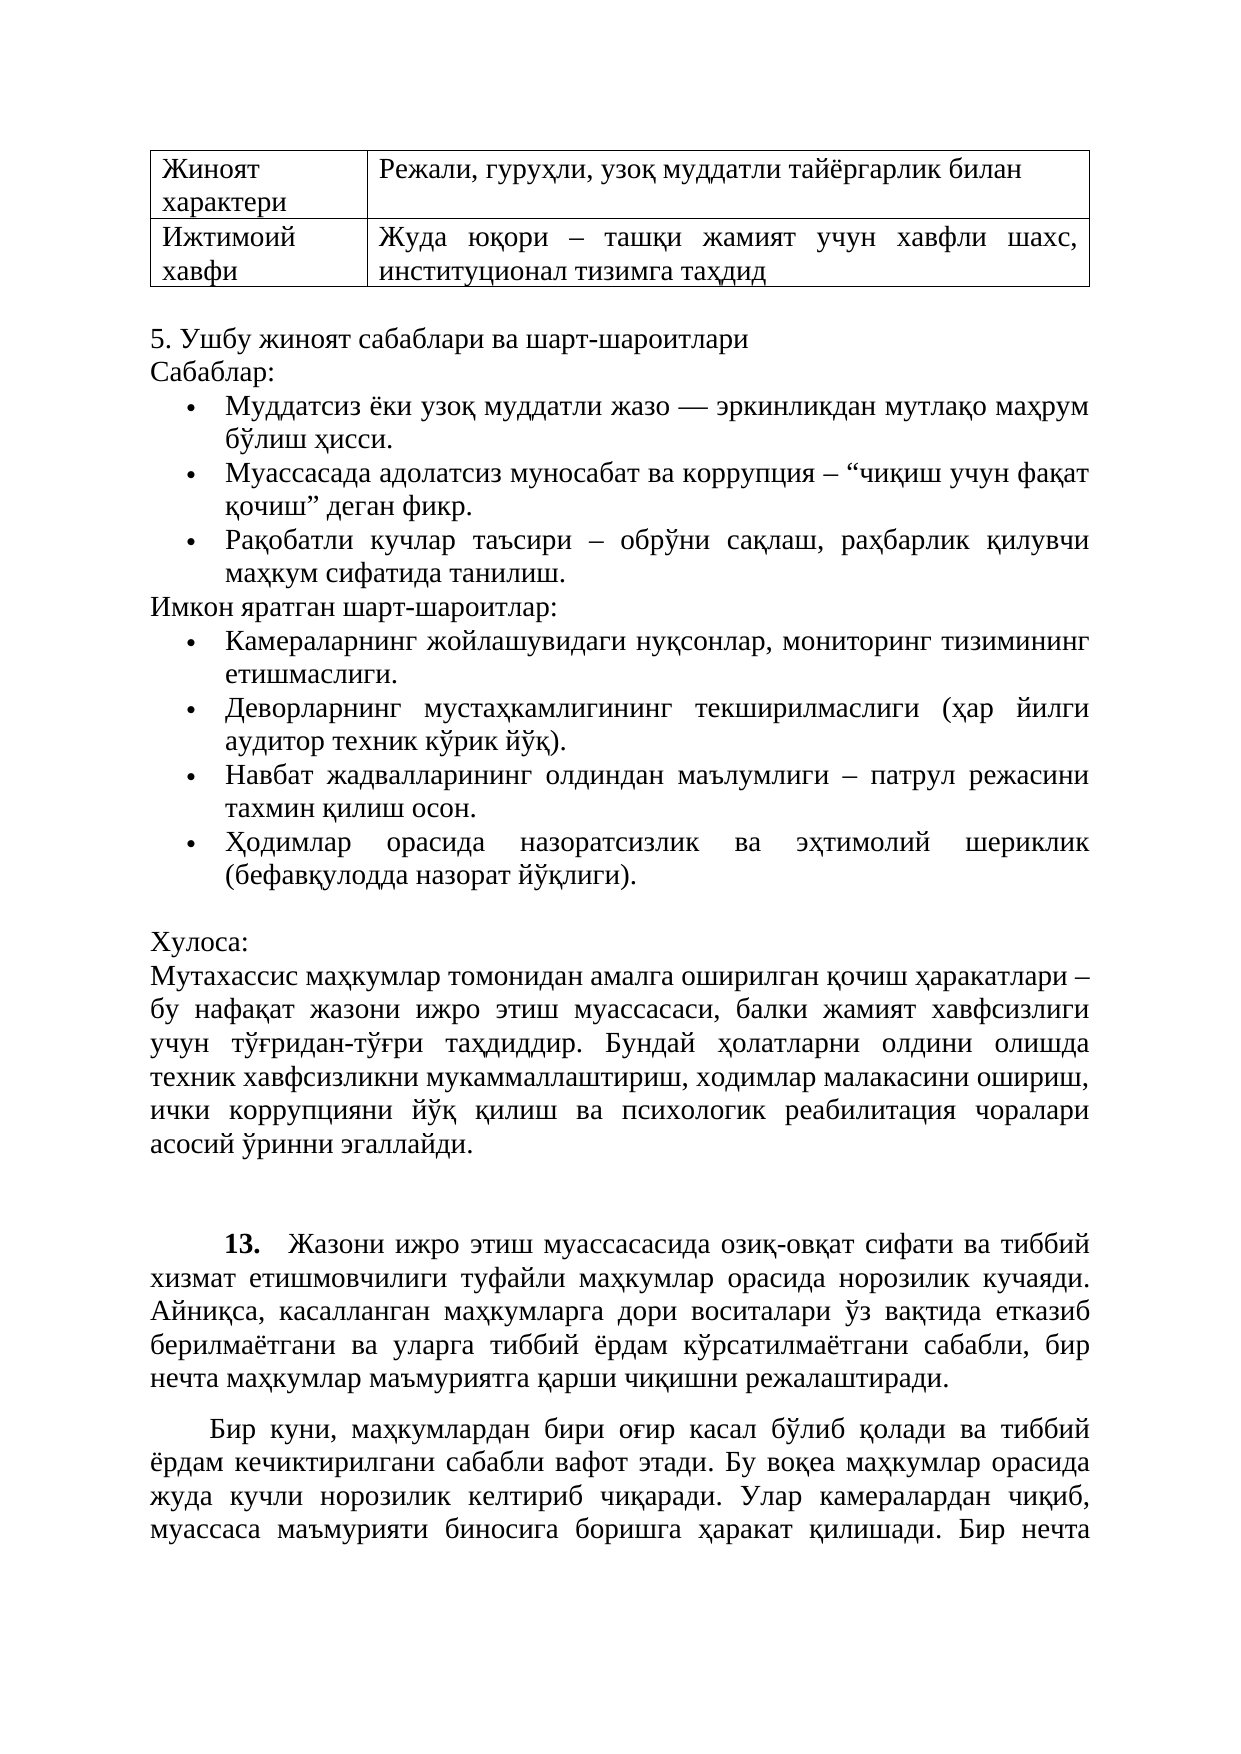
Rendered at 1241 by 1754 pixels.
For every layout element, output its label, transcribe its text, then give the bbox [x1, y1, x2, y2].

text 5. Ушбу жиноят сабаблари ва шарт-шароитлари [150, 321, 1090, 354]
table_cell Режали, гуруҳли, узоқ муддатли тайёргарлик билан [368, 151, 1089, 218]
text Мутахассис маҳкумлар томонидан амалга оширилган қочиш ҳаракатлари – бу нафақат жазони ижро этиш муассасаси, балки жамият хавфсизлиги учун тўғридан-тўғри таҳдиддир. Бундай ҳолатларни олдини олишда техник хавфсизликни мукаммаллаштириш, ходимлар малакасини ошириш, ички коррупцияни йўқ қилиш ва психологик реабилитация чоралари асосий ўринни эгаллайди. [150, 958, 1090, 1159]
list Камераларнинг жойлашувидаги нуқсонлар, мониторинг тизимининг етишмаслиги. [187, 623, 1090, 690]
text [150, 1411, 1090, 1545]
list Жазони ижро этиш муассасасида озиқ-овқат сифати ва тиббий хизмат етишмовчилиги туфайли маҳкумлар орасида норозилик кучаяди. Айниқса, касалланган маҳкумларга дори воситалари ўз вақтида етказиб берилмаётгани ва уларга тиббий ёрдам кўрсатилмаётгани сабабли, бир нечта маҳкумлар маъмуриятга қарши чиқишни режалаштиради. [150, 1226, 1090, 1394]
table_cell Ижтимоий хавфи [151, 219, 367, 286]
list Навбат жадвалларининг олдиндан маълумлиги – патрул режасини тахмин қилиш осон. [187, 757, 1090, 824]
table_cell Жуда юқори – ташқи жамият учун хавфли шахс, институционал тизимга таҳдид [368, 219, 1089, 286]
list Рақобатли кучлар таъсири – обрўни сақлаш, раҳбарлик қилувчи маҳкум сифатида танилиш. [187, 522, 1090, 589]
list Муассасада адолатсиз муносабат ва коррупция – “чиқиш учун фақат қочиш” деган фикр. [187, 455, 1090, 522]
text Сабаблар: [150, 354, 1090, 388]
list Ҳодимлар орасида назоратсизлик ва эҳтимолий шериклик (бефавқулодда назорат йўқлиги). [187, 824, 1090, 891]
list Деворларнинг мустаҳкамлигининг текширилмаслиги (ҳар йилги аудитор техник кўрик йўқ). [187, 690, 1090, 757]
text Имкон яратган шарт-шароитлар: [150, 589, 1090, 623]
text Хулоса: [150, 924, 1090, 958]
table_cell Жиноят характери [151, 151, 367, 218]
list Муддатсиз ёки узоқ муддатли жазо — эркинликдан мутлақо маҳрум бўлиш ҳисси. [187, 388, 1090, 455]
